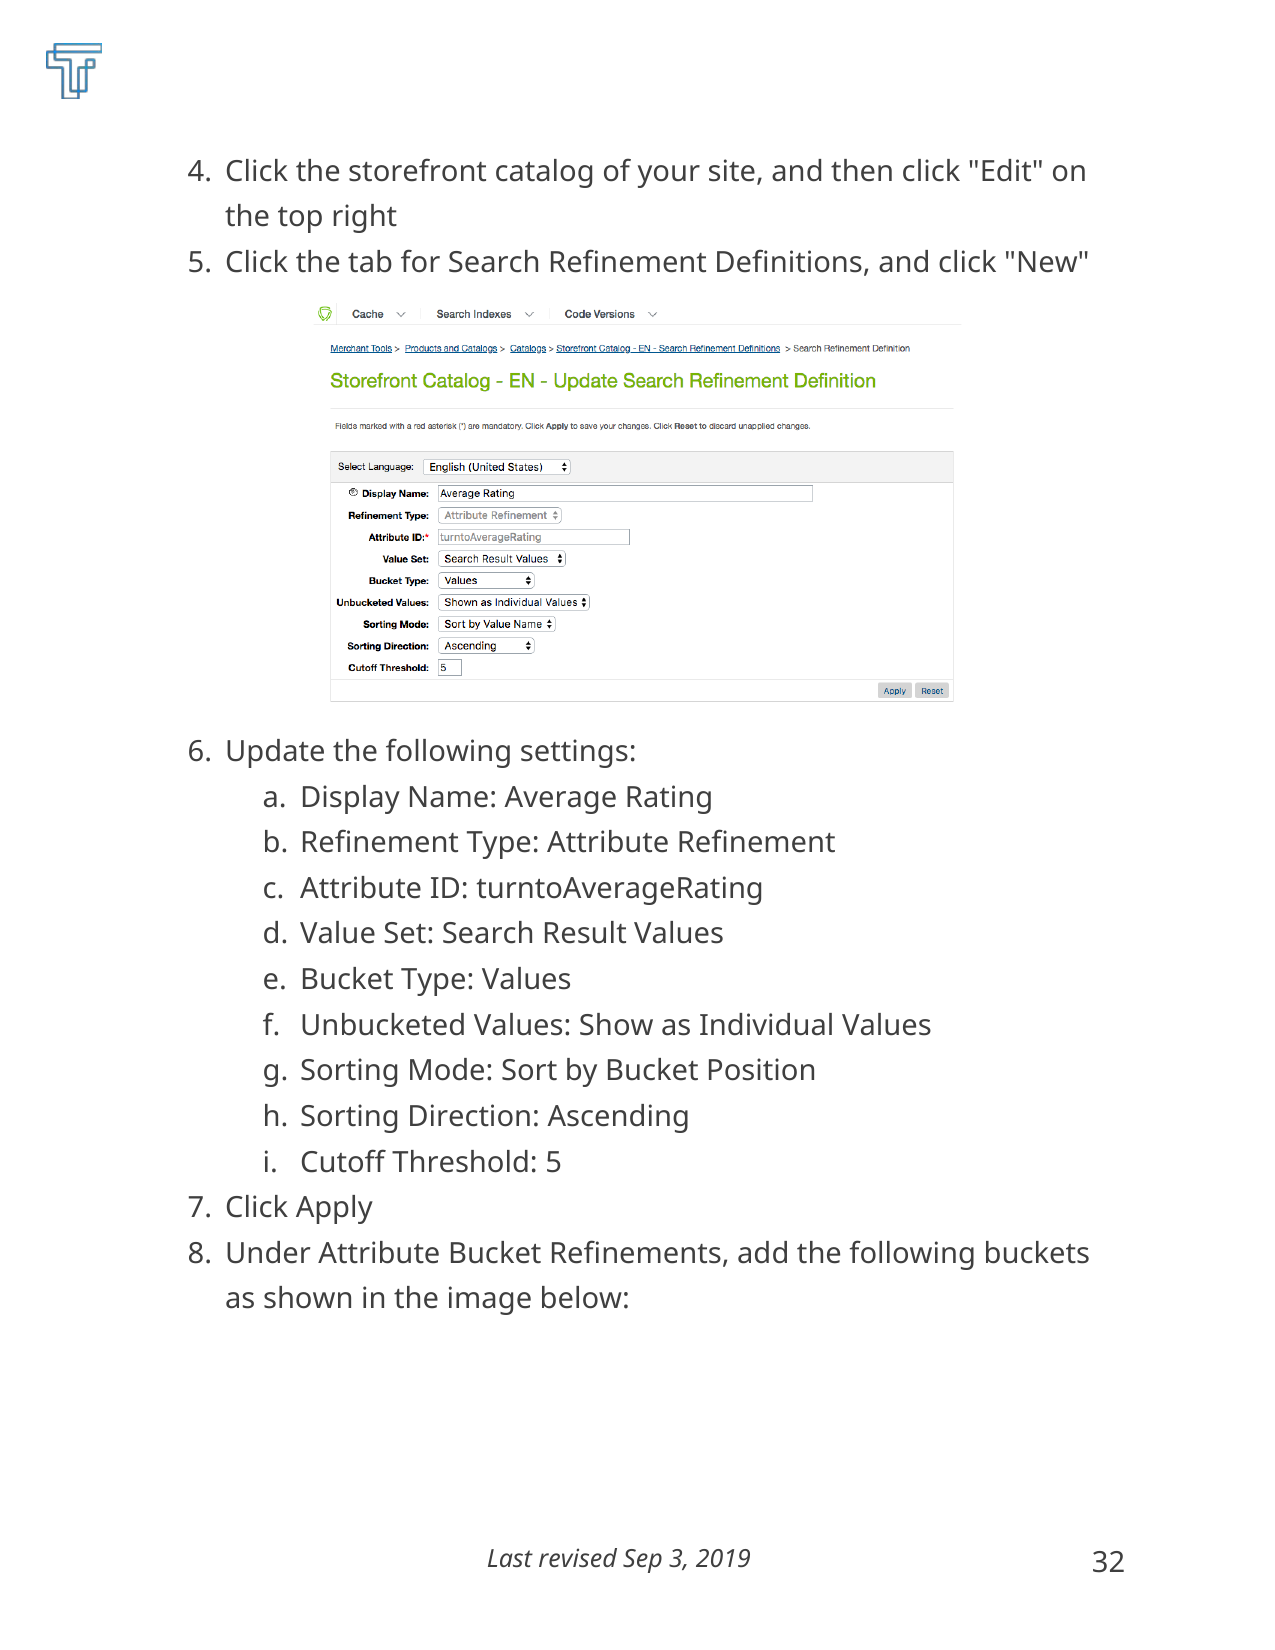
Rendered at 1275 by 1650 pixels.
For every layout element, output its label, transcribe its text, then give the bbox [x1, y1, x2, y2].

list Unbucketed Values: Show as Individual Values [262, 1004, 1125, 1044]
list Click the storefront catalog of your site, and then click "Edit" on the top right [187, 150, 1125, 235]
list Click the tab for Search Refinement Definitions, and click "New" [187, 241, 1125, 281]
list Value Set: Search Result Values [262, 913, 1125, 952]
list Cutoff Threshold: 5 [262, 1141, 1125, 1181]
picture [46, 43, 102, 99]
list Bucket Type: Values [262, 958, 1125, 998]
list Display Name: Average Rating [262, 776, 1125, 816]
list Under Attribute Bucket Refinements, add the following buckets as shown in the image below: [187, 1232, 1125, 1317]
list Sorting Direction: Ascending [262, 1095, 1125, 1135]
list Attribute ID: turntoAverageRating [262, 867, 1125, 907]
list Refinement Type: Attribute Refinement [262, 821, 1125, 861]
list Click Apply [187, 1186, 1125, 1226]
picture [313, 303, 962, 704]
list Update the following settings: [187, 730, 1125, 770]
list Sorting Mode: Sort by Bucket Position [262, 1049, 1125, 1089]
